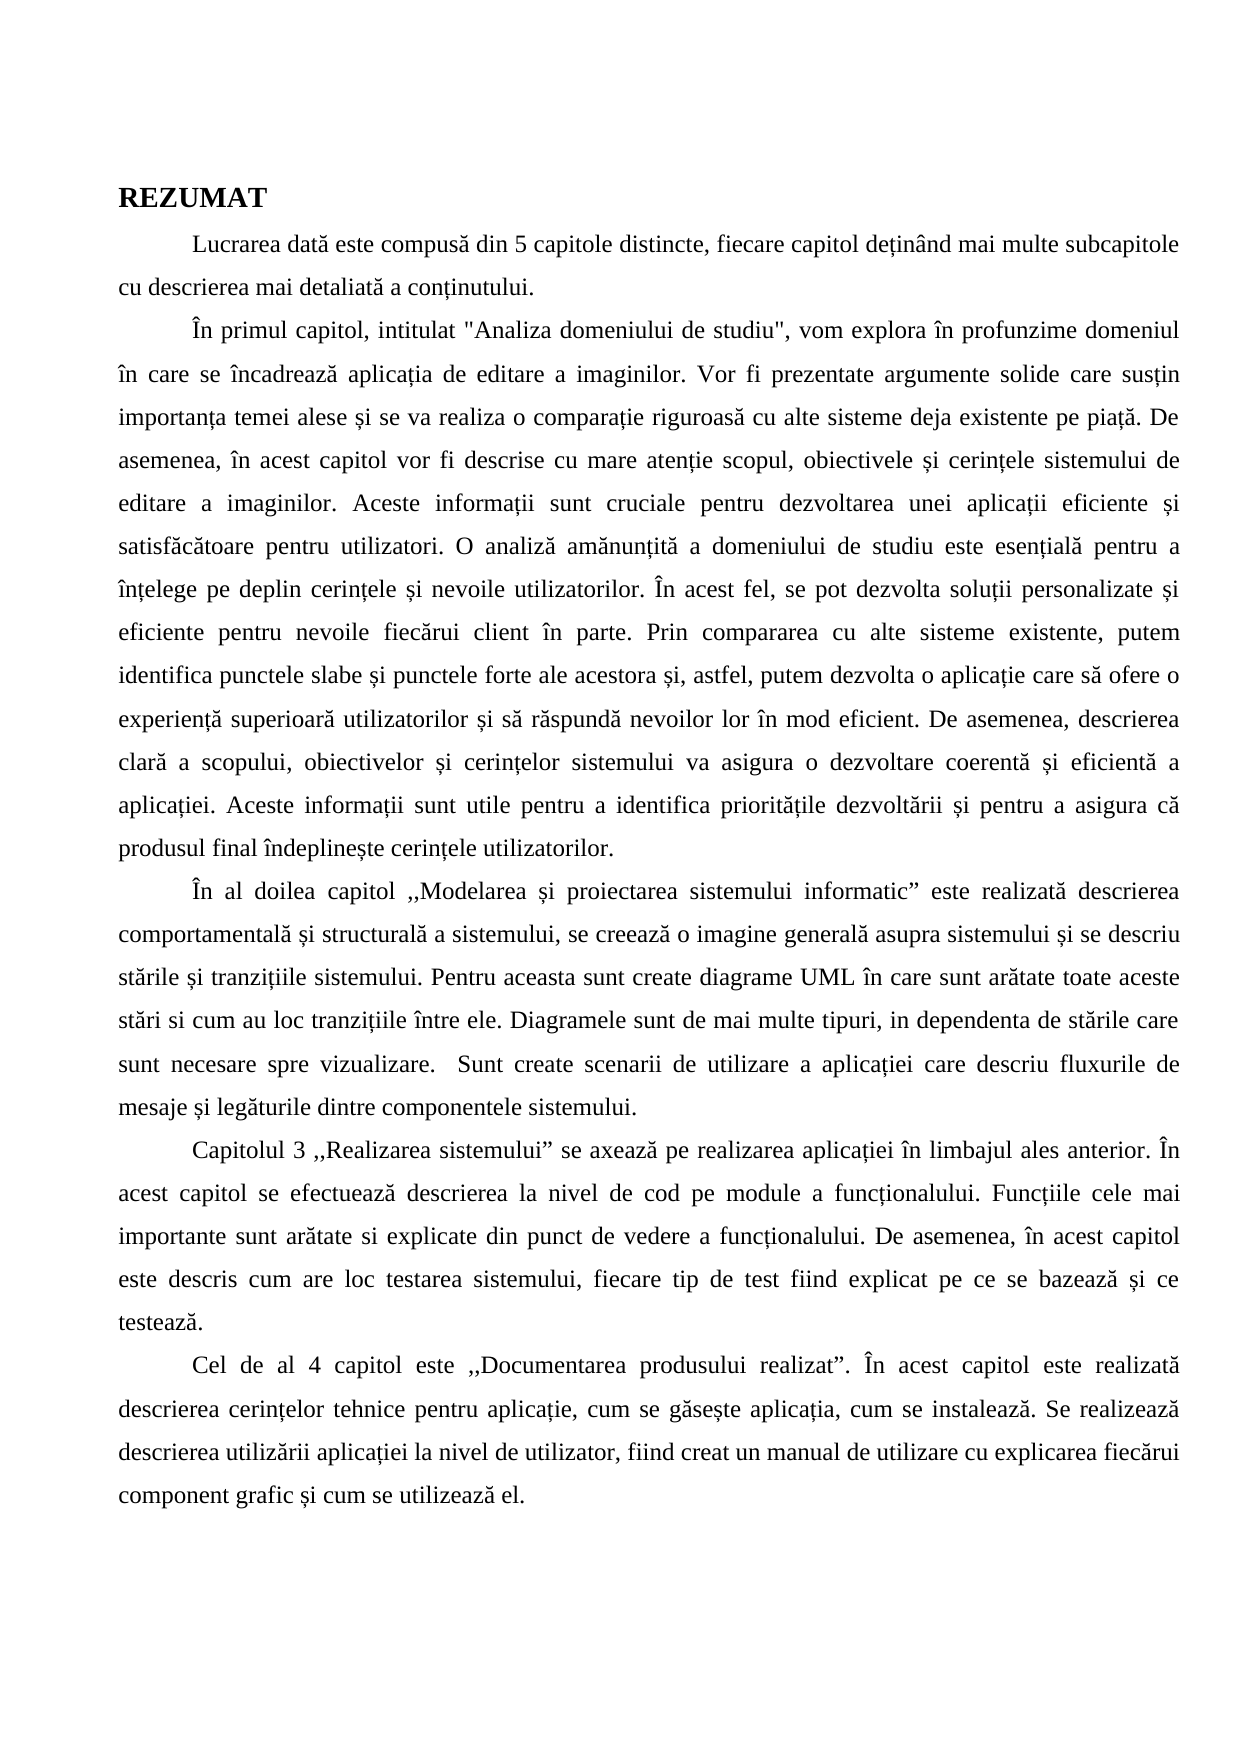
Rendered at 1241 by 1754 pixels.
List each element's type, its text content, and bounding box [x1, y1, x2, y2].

text Lucrarea dată este compusă din 5 capitole distincte, fiecare capitol deținând mai multe subcapitole cu descrierea mai detaliată a conținutului. [118, 229, 1181, 301]
subtitle REZUMAT [118, 181, 1181, 214]
text Cel de al 4 capitol este ,,Documentarea produsului realizat”. În acest capitol este realizată descrierea cerințelor tehnice pentru aplicație, cum se găsește aplicația, cum se instalează. Se realizează descrierea utilizării aplicației la nivel de utilizator, fiind creat un manual de utilizare cu explicarea fiecărui component grafic și cum se utilizează el. [118, 1351, 1181, 1509]
text În al doilea capitol ,,Modelarea și proiectarea sistemului informatic” este realizată descrierea comportamentală și structurală a sistemului, se creează o imagine generală asupra sistemului și se descriu stările și tranzițiile sistemului. Pentru aceasta sunt create diagrame UML în care sunt arătate toate aceste stări si cum au loc tranzițiile între ele. Diagramele sunt de mai multe tipuri, in dependenta de stările care sunt necesare spre vizualizare. Sunt create scenarii de utilizare a aplicației care descriu fluxurile de mesaje și legăturile dintre componentele sistemului. [118, 876, 1181, 1121]
text În primul capitol, intitulat "Analiza domeniului de studiu", vom explora în profunzime domeniul în care se încadrează aplicația de editare a imaginilor. Vor fi prezentate argumente solide care susțin importanța temei alese și se va realiza o comparație riguroasă cu alte sisteme deja existente pe piață. De asemenea, în acest capitol vor fi descrise cu mare atenție scopul, obiectivele și cerințele sistemului de editare a imaginilor. Aceste informații sunt cruciale pentru dezvoltarea unei aplicații eficiente și satisfăcătoare pentru utilizatori. O analiză amănunțită a domeniului de studiu este esențială pentru a înțelege pe deplin cerințele și nevoile utilizatorilor. În acest fel, se pot dezvolta soluții personalizate și eficiente pentru nevoile fiecărui client în parte. Prin compararea cu alte sisteme existente, putem identifica punctele slabe și punctele forte ale acestora și, astfel, putem dezvolta o aplicație care să ofere o experiență superioară utilizatorilor și să răspundă nevoilor lor în mod eficient. De asemenea, descrierea clară a scopului, obiectivelor și cerințelor sistemului va asigura o dezvoltare coerentă și eficientă a aplicației. Aceste informații sunt utile pentru a identifica prioritățile dezvoltării și pentru a asigura că produsul final îndeplinește cerințele utilizatorilor. [118, 316, 1181, 862]
text Capitolul 3 ,,Realizarea sistemului” se axează pe realizarea aplicației în limbajul ales anterior. În acest capitol se efectuează descrierea la nivel de cod pe module a funcționalului. Funcțiile cele mai importante sunt arătate si explicate din punct de vedere a funcționalului. De asemenea, în acest capitol este descris cum are loc testarea sistemului, fiecare tip de test fiind explicat pe ce se bazează și ce testează. [118, 1135, 1181, 1336]
